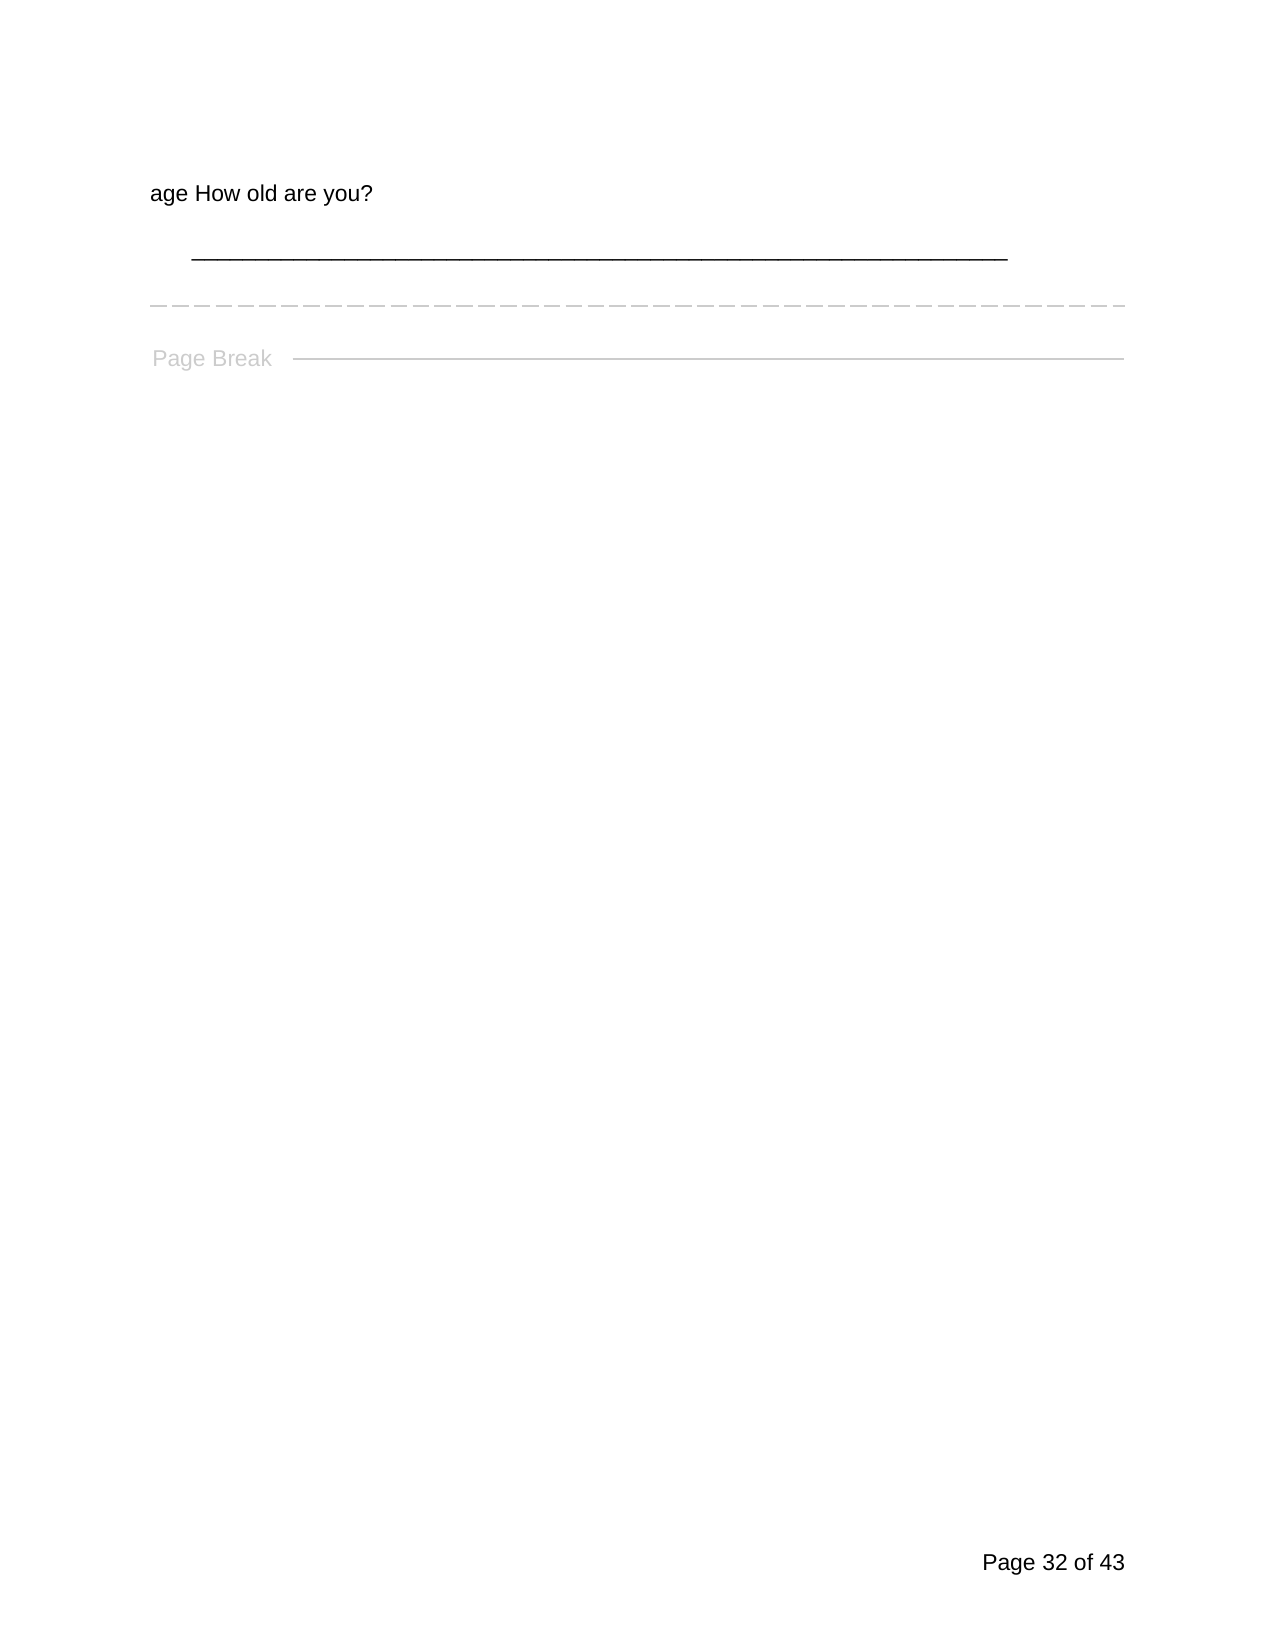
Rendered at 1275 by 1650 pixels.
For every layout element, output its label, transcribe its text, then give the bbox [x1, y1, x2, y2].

table_header [291, 345, 1125, 386]
table_header Page Break [151, 345, 291, 386]
text age How old are you? [150, 180, 1125, 207]
text ________________________________________________________________ [150, 235, 1125, 262]
